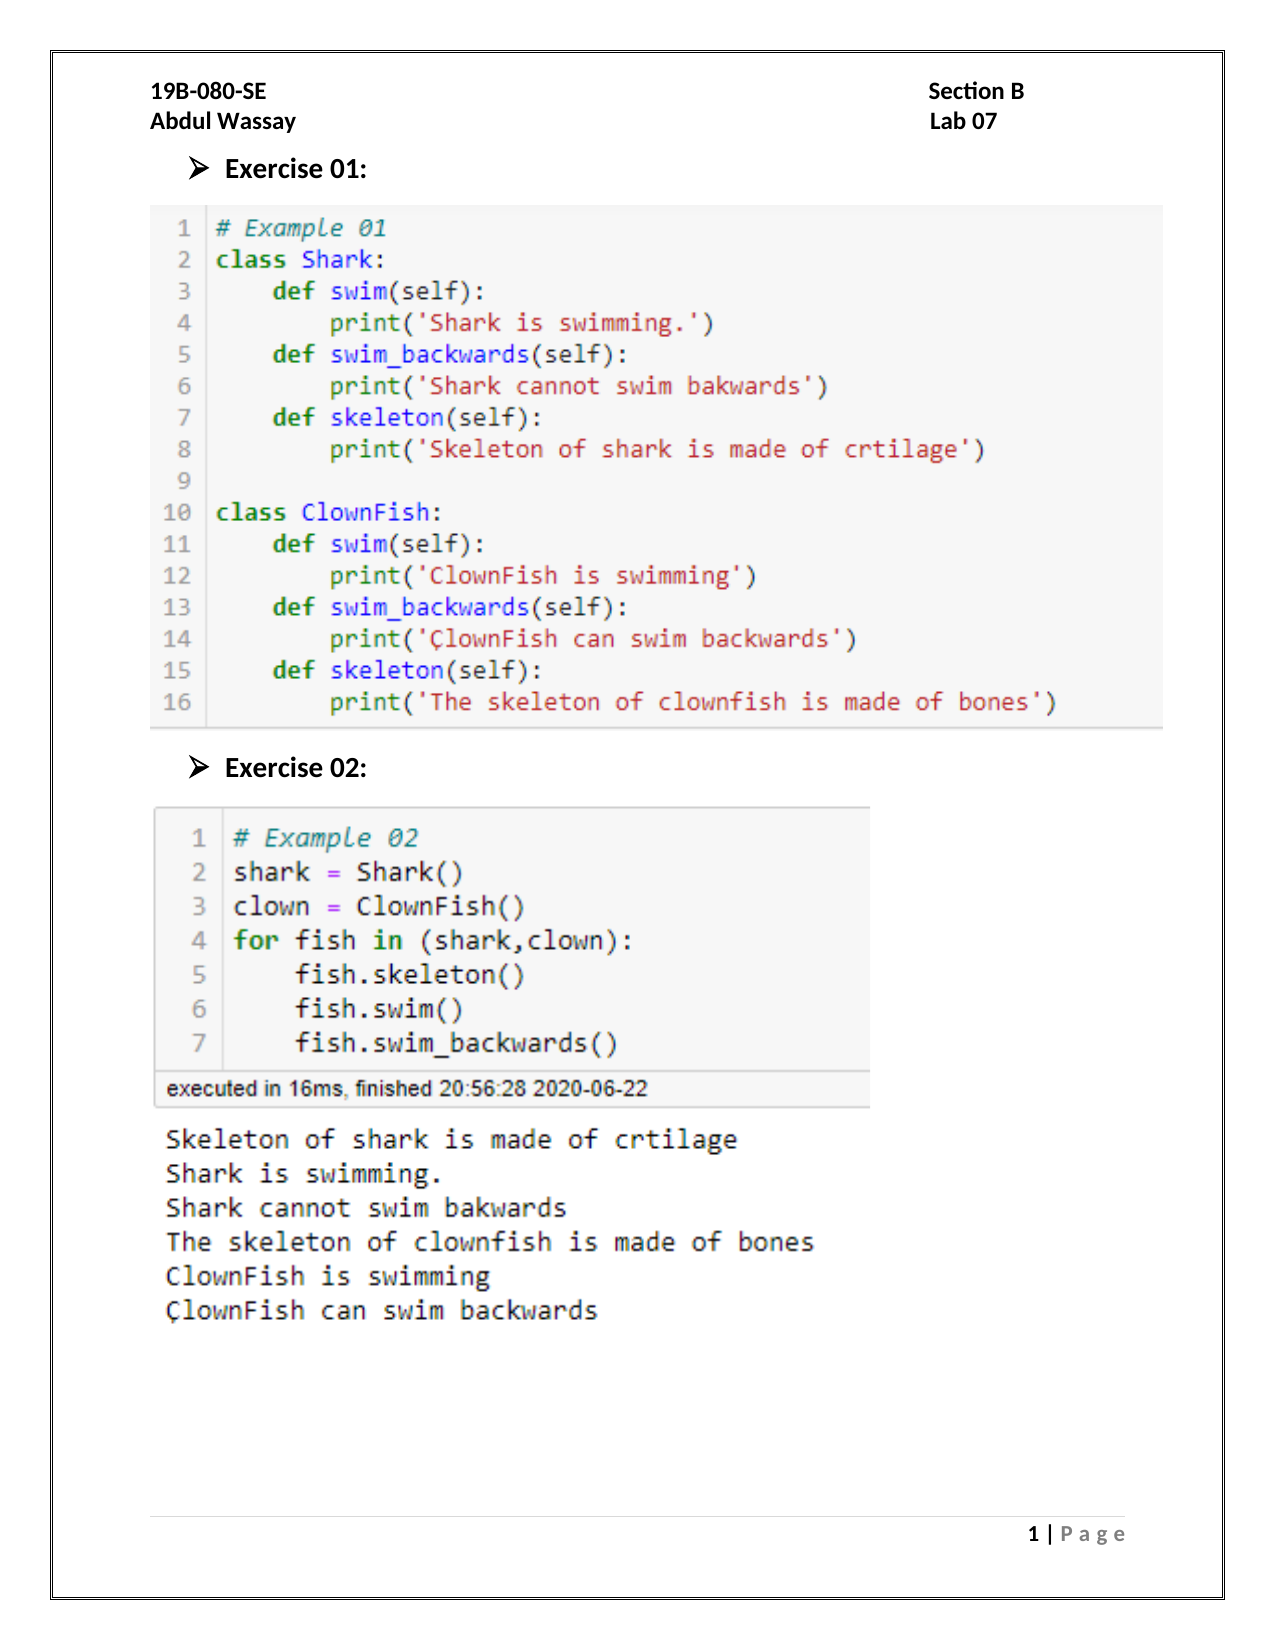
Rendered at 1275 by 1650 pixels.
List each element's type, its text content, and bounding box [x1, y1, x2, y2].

picture [150, 205, 1163, 731]
list Exercise 01: [187, 150, 1125, 186]
picture [150, 804, 871, 1342]
list Exercise 02: [187, 749, 1125, 784]
